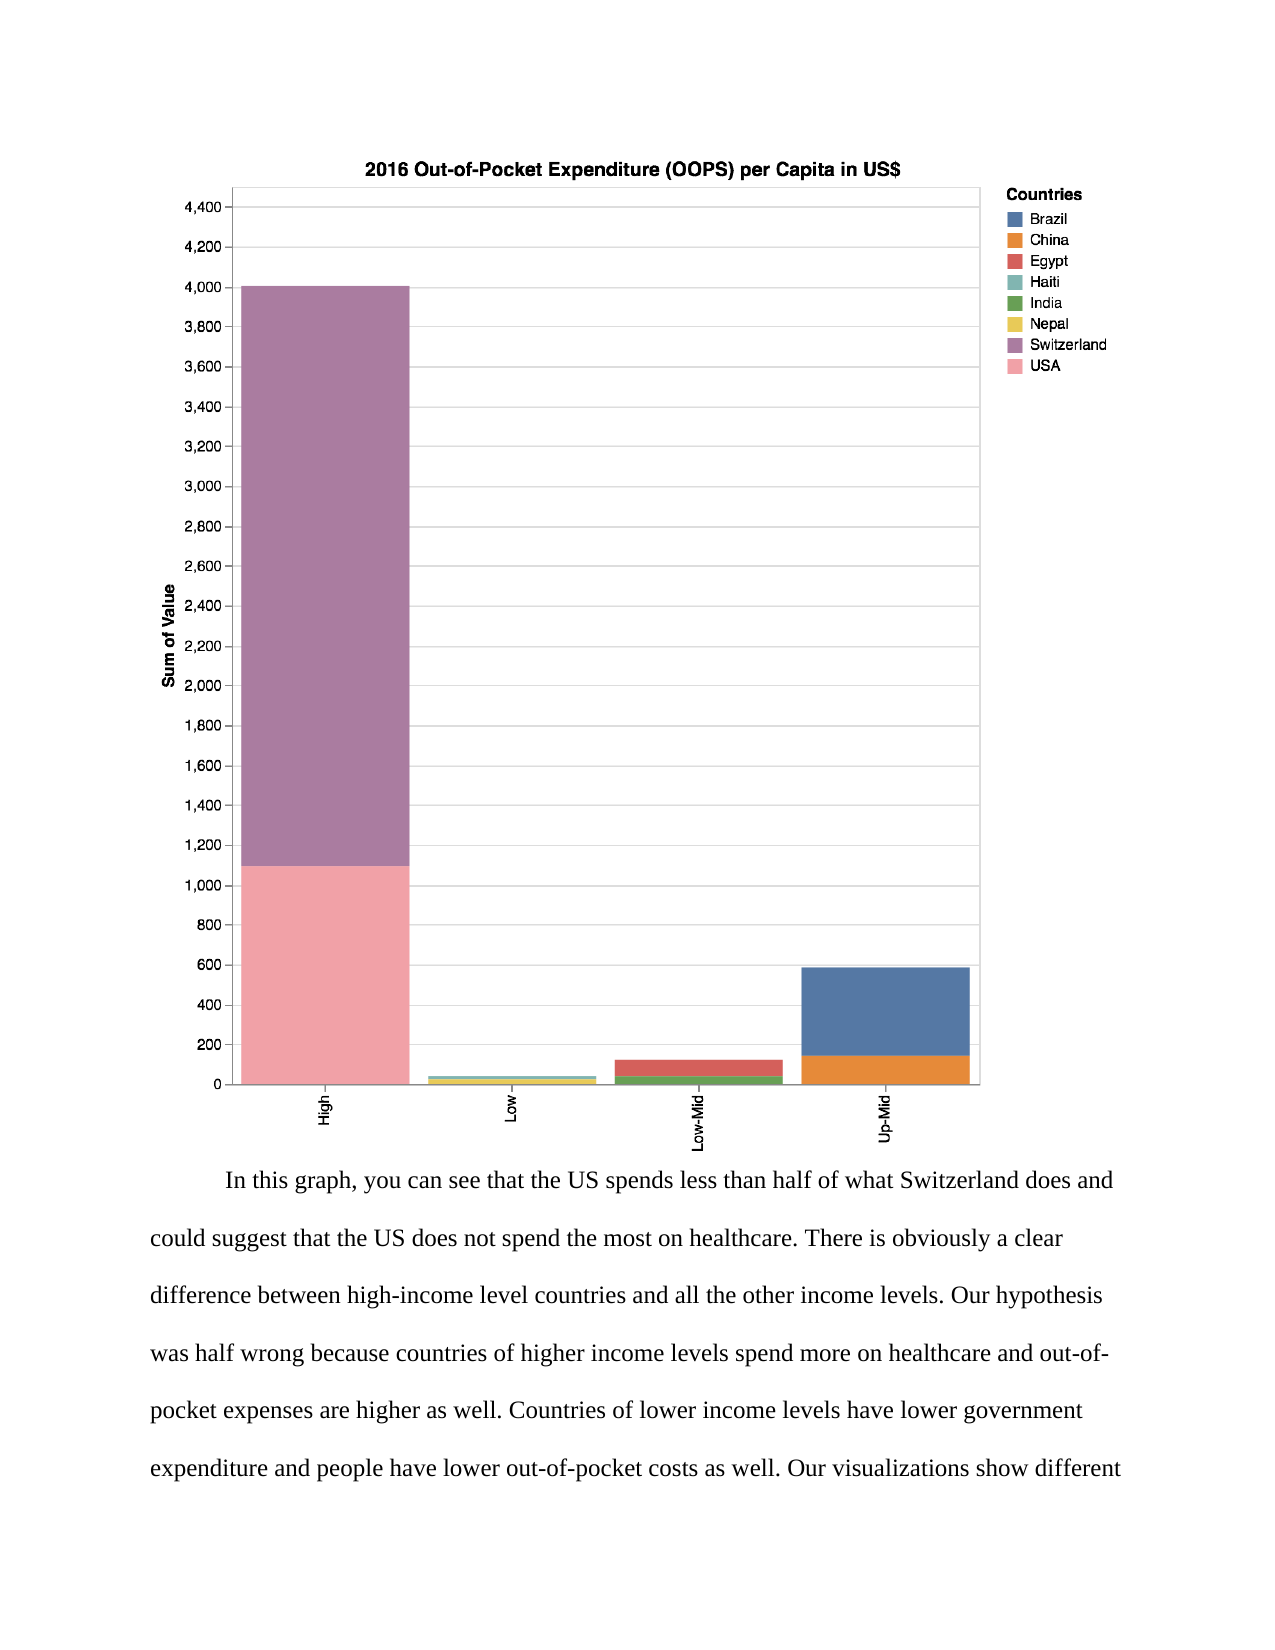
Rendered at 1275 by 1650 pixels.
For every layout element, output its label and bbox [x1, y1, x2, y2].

picture [150, 150, 1125, 1166]
text [150, 1166, 1125, 1482]
